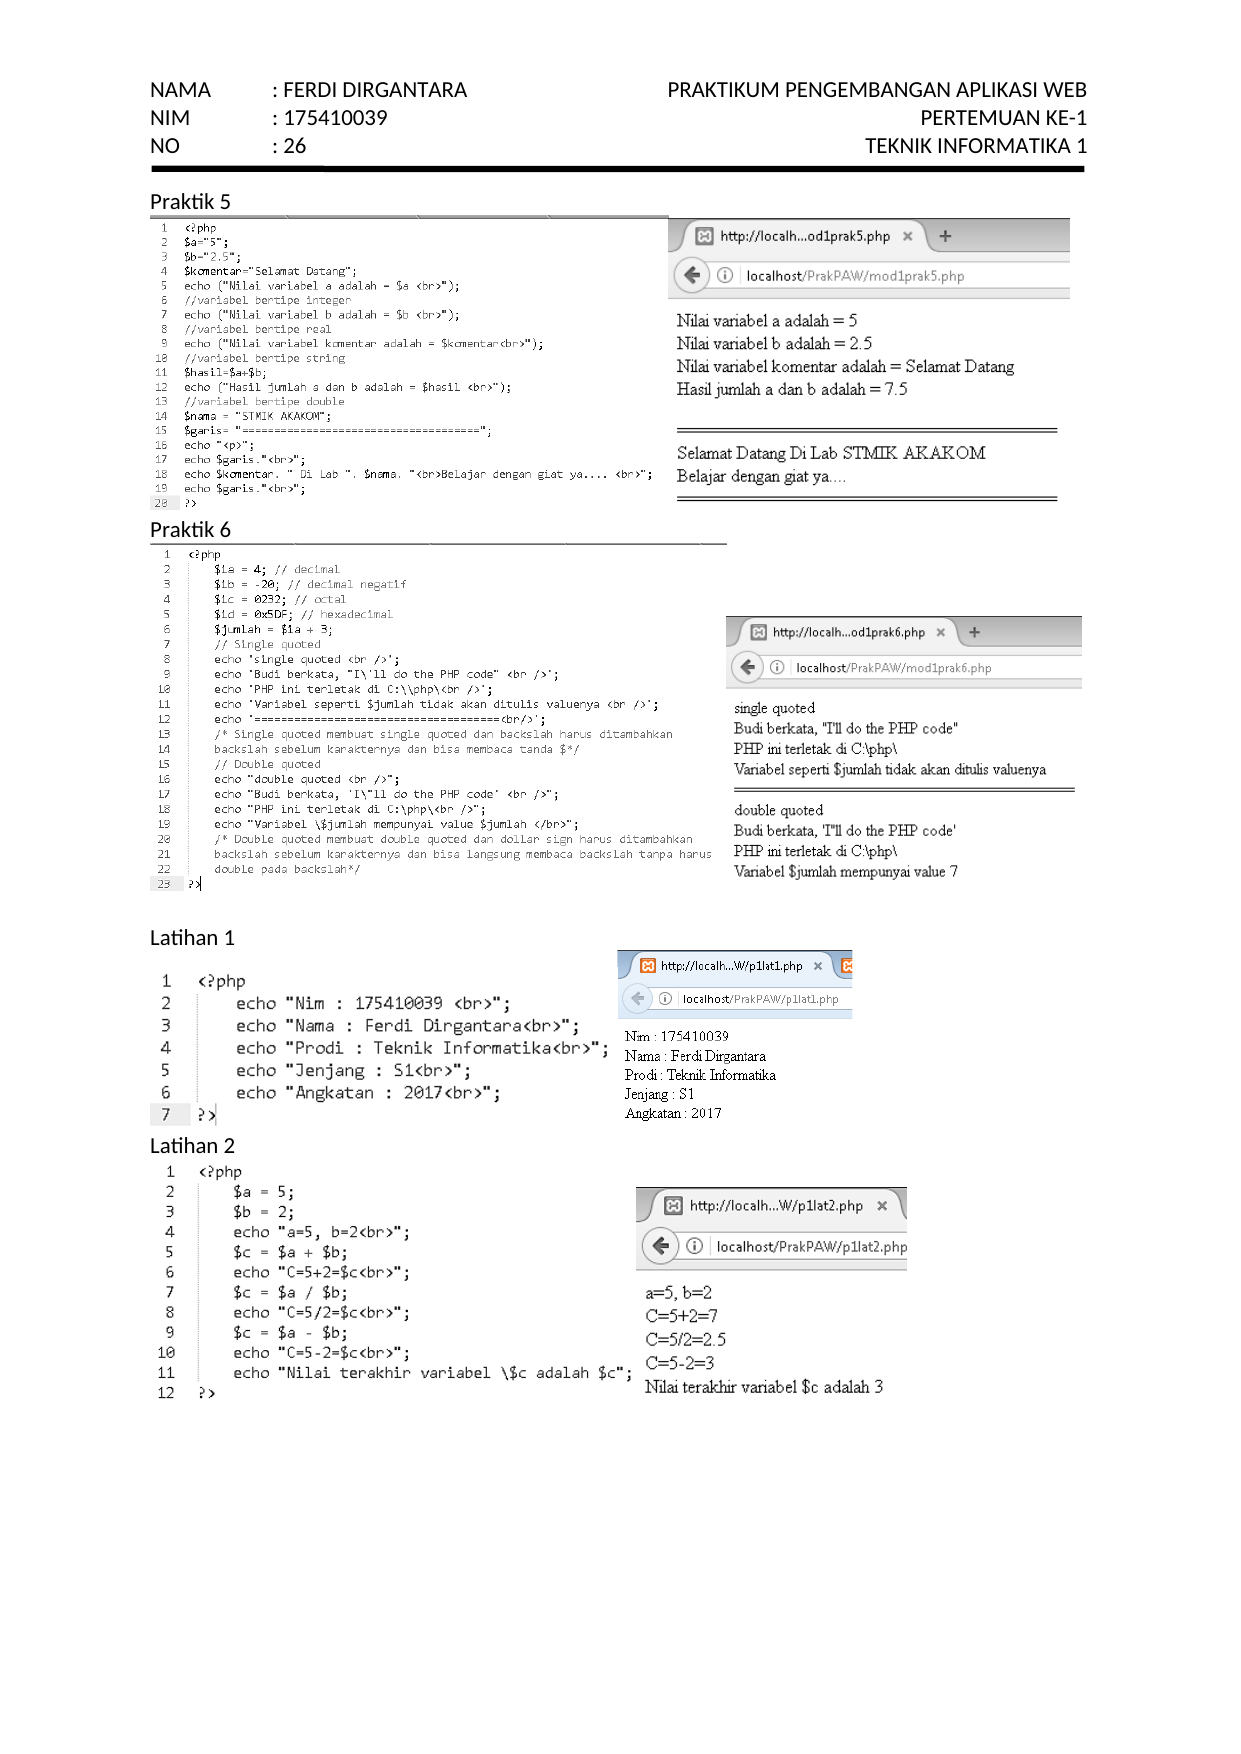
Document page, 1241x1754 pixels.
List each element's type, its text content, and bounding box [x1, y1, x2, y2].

picture [150, 543, 1082, 895]
text Praktik 5 [150, 187, 1090, 215]
text Latihan 2 [150, 1131, 1090, 1159]
picture [150, 950, 853, 1132]
text Latihan 1 [150, 923, 1090, 951]
picture [150, 215, 1070, 516]
text Praktik 6 [150, 516, 1090, 543]
picture [150, 1159, 907, 1407]
